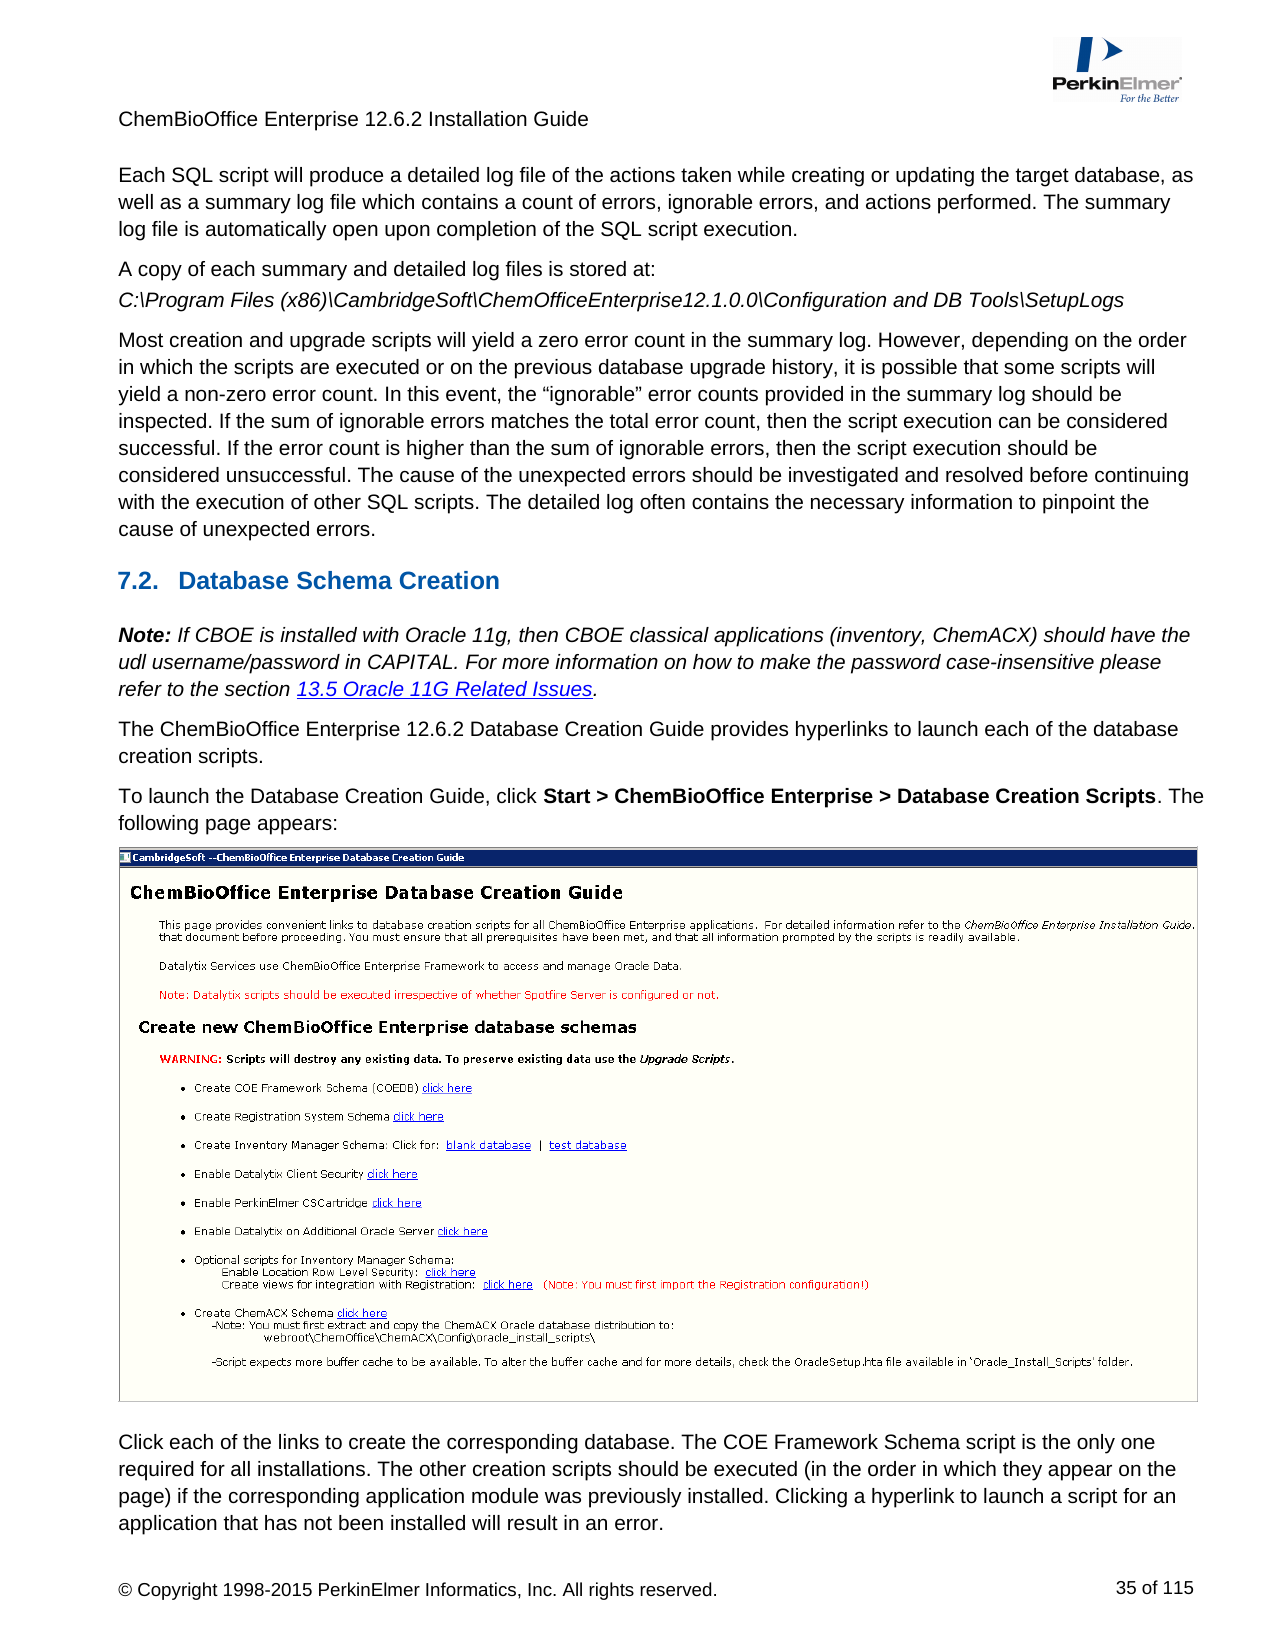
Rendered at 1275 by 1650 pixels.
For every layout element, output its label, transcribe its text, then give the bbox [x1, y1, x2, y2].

text Note: If CBOE is installed with Oracle 11g, then CBOE classical applications (inventory, ChemACX) should have the udl username/password in CAPITAL. For more information on how to make the password case-insensitive please refer to the section 13.5 Oracle 11G Related Issues. [118, 620, 1204, 701]
text To launch the Database Creation Guide, click Start > ChemBioOffice Enterprise > Database Creation Scripts. The following page appears: [118, 780, 1204, 834]
picture [1053, 37, 1182, 102]
text A copy of each summary and detailed log files is stored at: [118, 254, 1204, 281]
text Most creation and upgrade scripts will yield a zero error count in the summary log. However, depending on the order in which the scripts are executed or on the previous database upgrade history, it is possible that some scripts will yield a non-zero error count. In this event, the “ignorable” error counts provided in the summary log should be inspected. If the sum of ignorable errors matches the total error count, then the script execution can be considered successful. If the error count is higher than the sum of ignorable errors, then the script execution should be considered unsuccessful. The cause of the unexpected errors should be investigated and resolved before continuing with the execution of other SQL scripts. The detailed log often contains the necessary information to pinpoint the cause of unexpected errors. [118, 324, 1204, 541]
text C:\Program Files (x86)\CambridgeSoft\ChemOfficeEnterprise12.1.0.0\Configuration and DB Tools\SetupLogs [118, 285, 1204, 312]
picture [118, 846, 1198, 1402]
text Each SQL script will produce a detailed log file of the actions taken while creating or updating the target database, as well as a summary log file which contains a count of errors, ignorable errors, and actions performed. The summary log file is automatically open upon completion of the SQL script execution. [118, 160, 1204, 241]
subtitle Database Schema Creation [117, 566, 1204, 595]
text The ChemBioOffice Enterprise 12.6.2 Database Creation Guide provides hyperlinks to launch each of the database creation scripts. [118, 714, 1204, 768]
text Click each of the links to create the corresponding database. The COE Framework Schema script is the only one required for all installations. The other creation scripts should be executed (in the order in which they appear on the page) if the corresponding application module was previously installed. Clicking a hyperlink to launch a script for an application that has not been installed will result in an error. [118, 1427, 1204, 1535]
